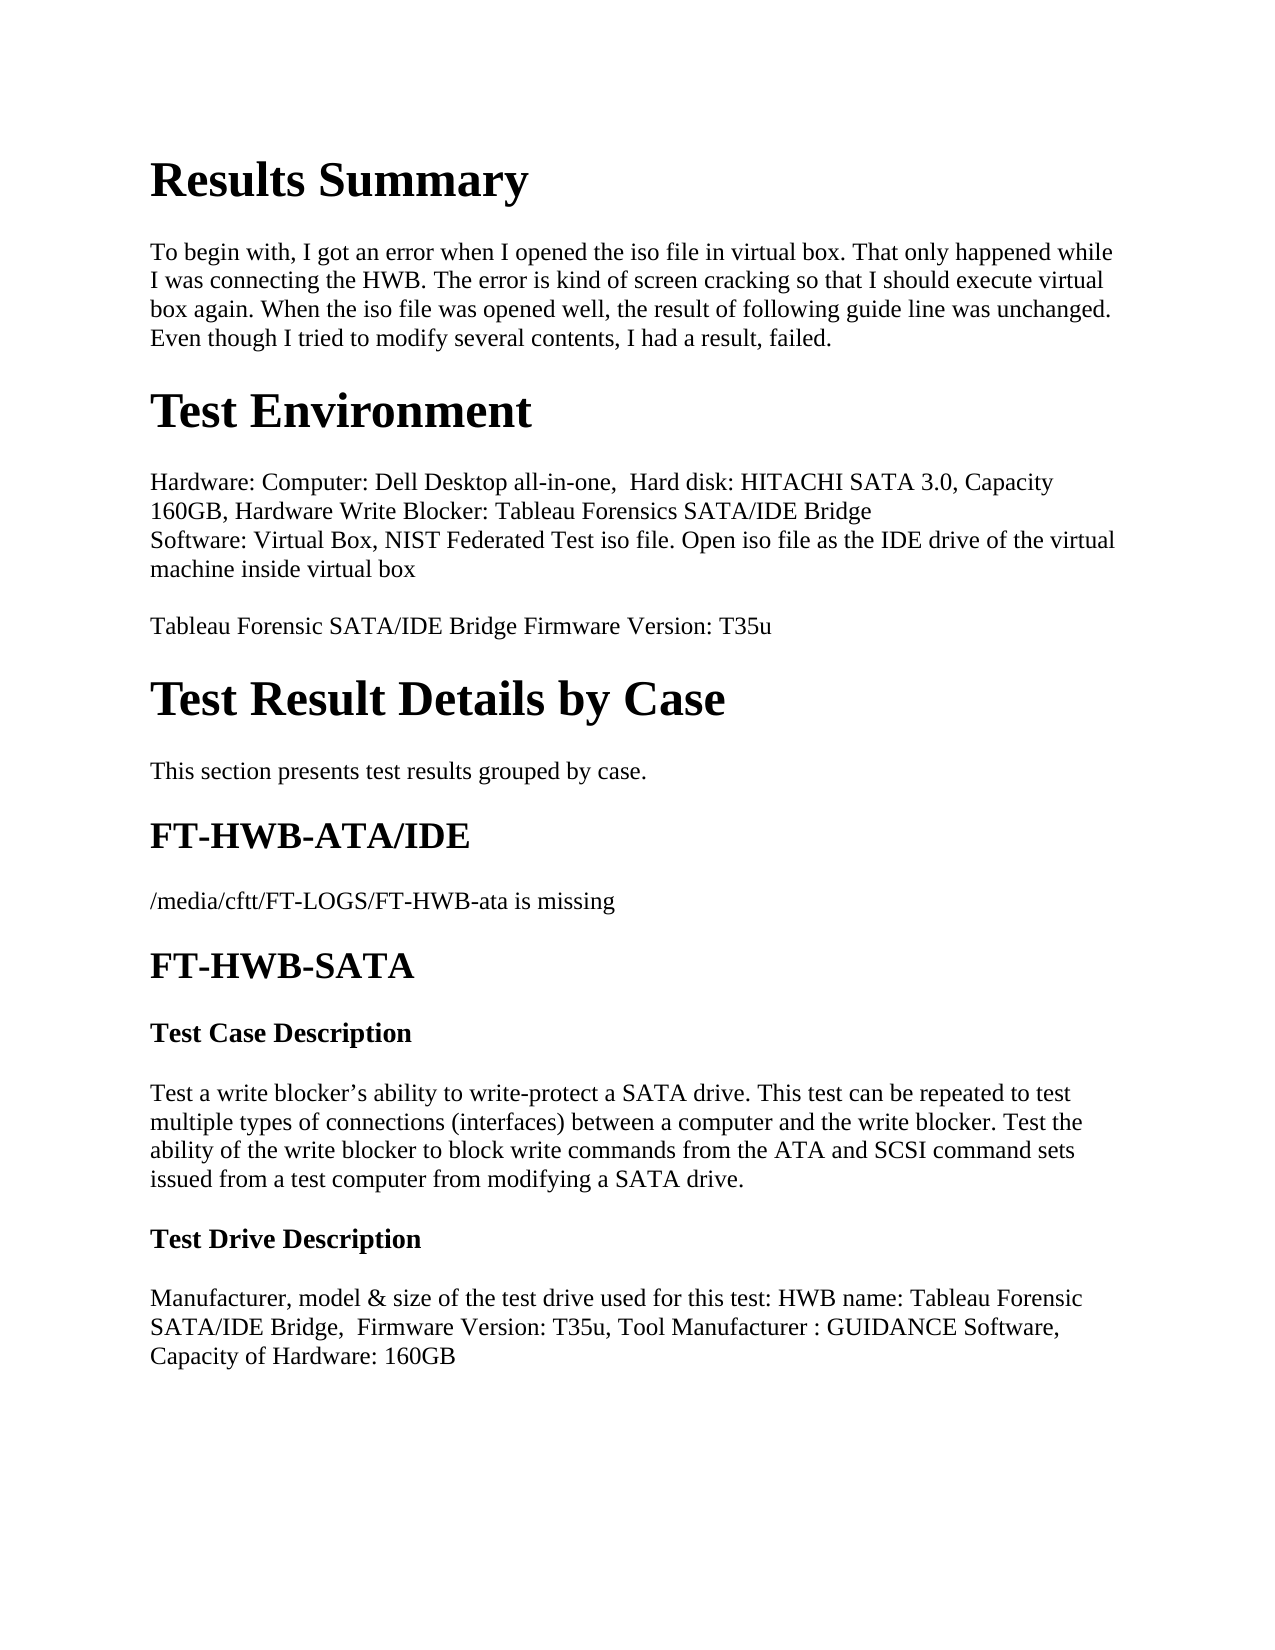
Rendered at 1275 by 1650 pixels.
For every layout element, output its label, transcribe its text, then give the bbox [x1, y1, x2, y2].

text Manufacturer, model & size of the test drive used for this test: HWB name: Tableau Forensic SATA/IDE Bridge, Firmware Version: T35u, Tool Manufacturer : GUIDANCE Software, Capacity of Hardware: 160GB [150, 1283, 1125, 1370]
text Test a write blocker’s ability to write-protect a SATA drive. This test can be repeated to test multiple types of connections (interfaces) between a computer and the write blocker. Test the ability of the write blocker to block write commands from the ATA and SCSI command sets issued from a test computer from modifying a SATA drive. [150, 1078, 1125, 1193]
text Test Result Details by Case [150, 669, 1125, 727]
text Results Summary [150, 150, 1125, 207]
text To begin with, I got an error when I opened the iso file in virtual box. That only happened while I was connecting the HWB. The error is kind of screen cracking so that I should execute virtual box again. When the iso file was opened well, the result of following guide line was unchanged. Even though I tried to modify several contents, I had a result, failed. [150, 237, 1125, 352]
text Test Drive Description [150, 1222, 1125, 1254]
text Hardware: Computer: Dell Desktop all-in-one, Hard disk: HITACHI SATA 3.0, Capacity 160GB, Hardware Write Blocker: Tableau Forensics SATA/IDE Bridge Software: Virtual Box, NIST Federated Test iso file. Open iso file as the IDE drive of the virtual machine inside virtual box Tableau Forensic SATA/IDE Bridge Firmware Version: T35u [150, 467, 1125, 640]
text Test Environment [150, 381, 1125, 438]
text FT-HWB-SATA [150, 944, 1125, 987]
text Test Case Description [150, 1016, 1125, 1049]
text /media/cftt/FT-LOGS/FT-HWB-ata is missing [150, 886, 1125, 915]
text FT-HWB-ATA/IDE [150, 814, 1125, 857]
text This section presents test results grouped by case. [150, 756, 1125, 784]
